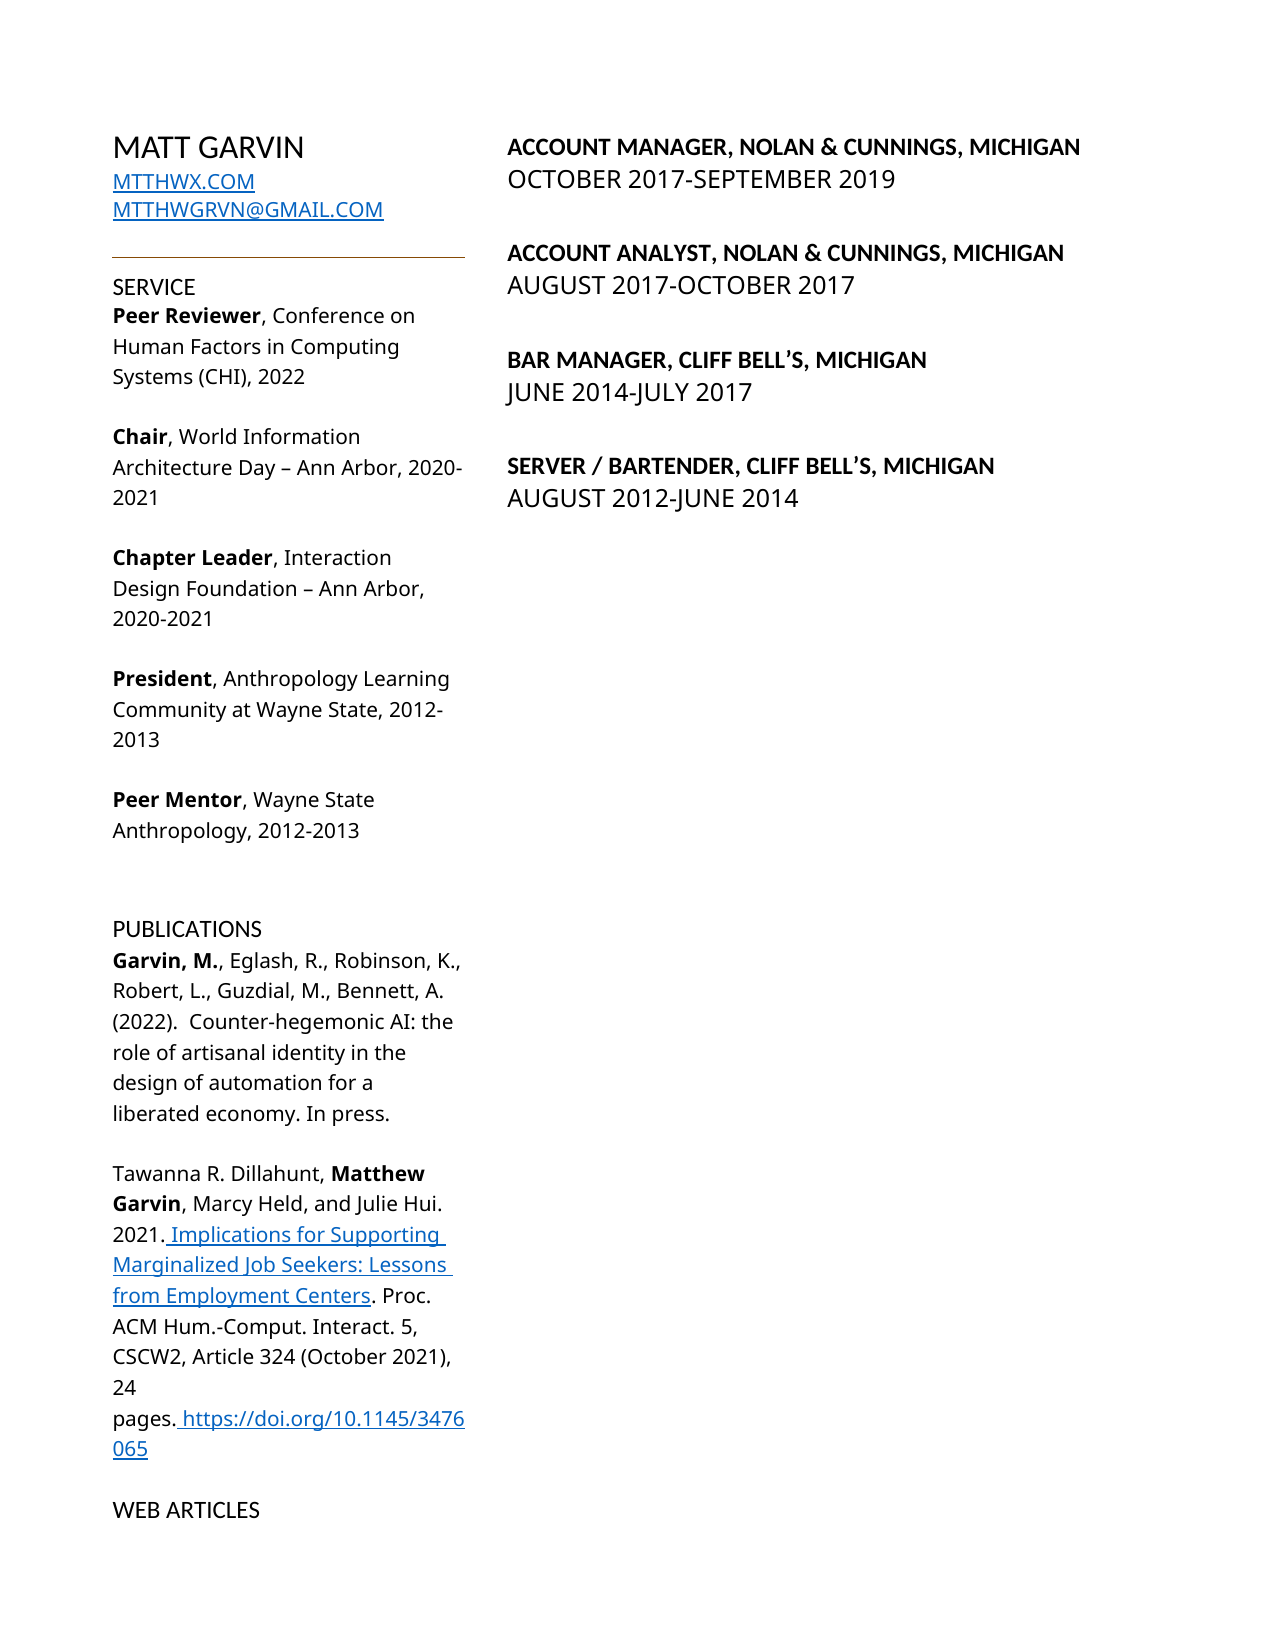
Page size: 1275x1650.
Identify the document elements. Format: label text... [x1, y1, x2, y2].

subtitle august 2012-june 2014 [507, 480, 1162, 514]
subtitle june 2014-july 2017 [507, 375, 1162, 409]
subtitle account analyst, nolan & cunnings, MICHIGAN [507, 237, 1162, 267]
subtitle Server / bartender, cliff bell’s, MICHIGAN [507, 450, 1162, 480]
subtitle august 2017-october 2017 [507, 267, 1162, 301]
subtitle account manager, nolan & cunnings, MICHIGAN [507, 131, 1162, 162]
subtitle october 2017-september 2019 [507, 162, 1162, 196]
subtitle bar manager, Cliff Bell’s, MICHIGAN [507, 344, 1162, 375]
